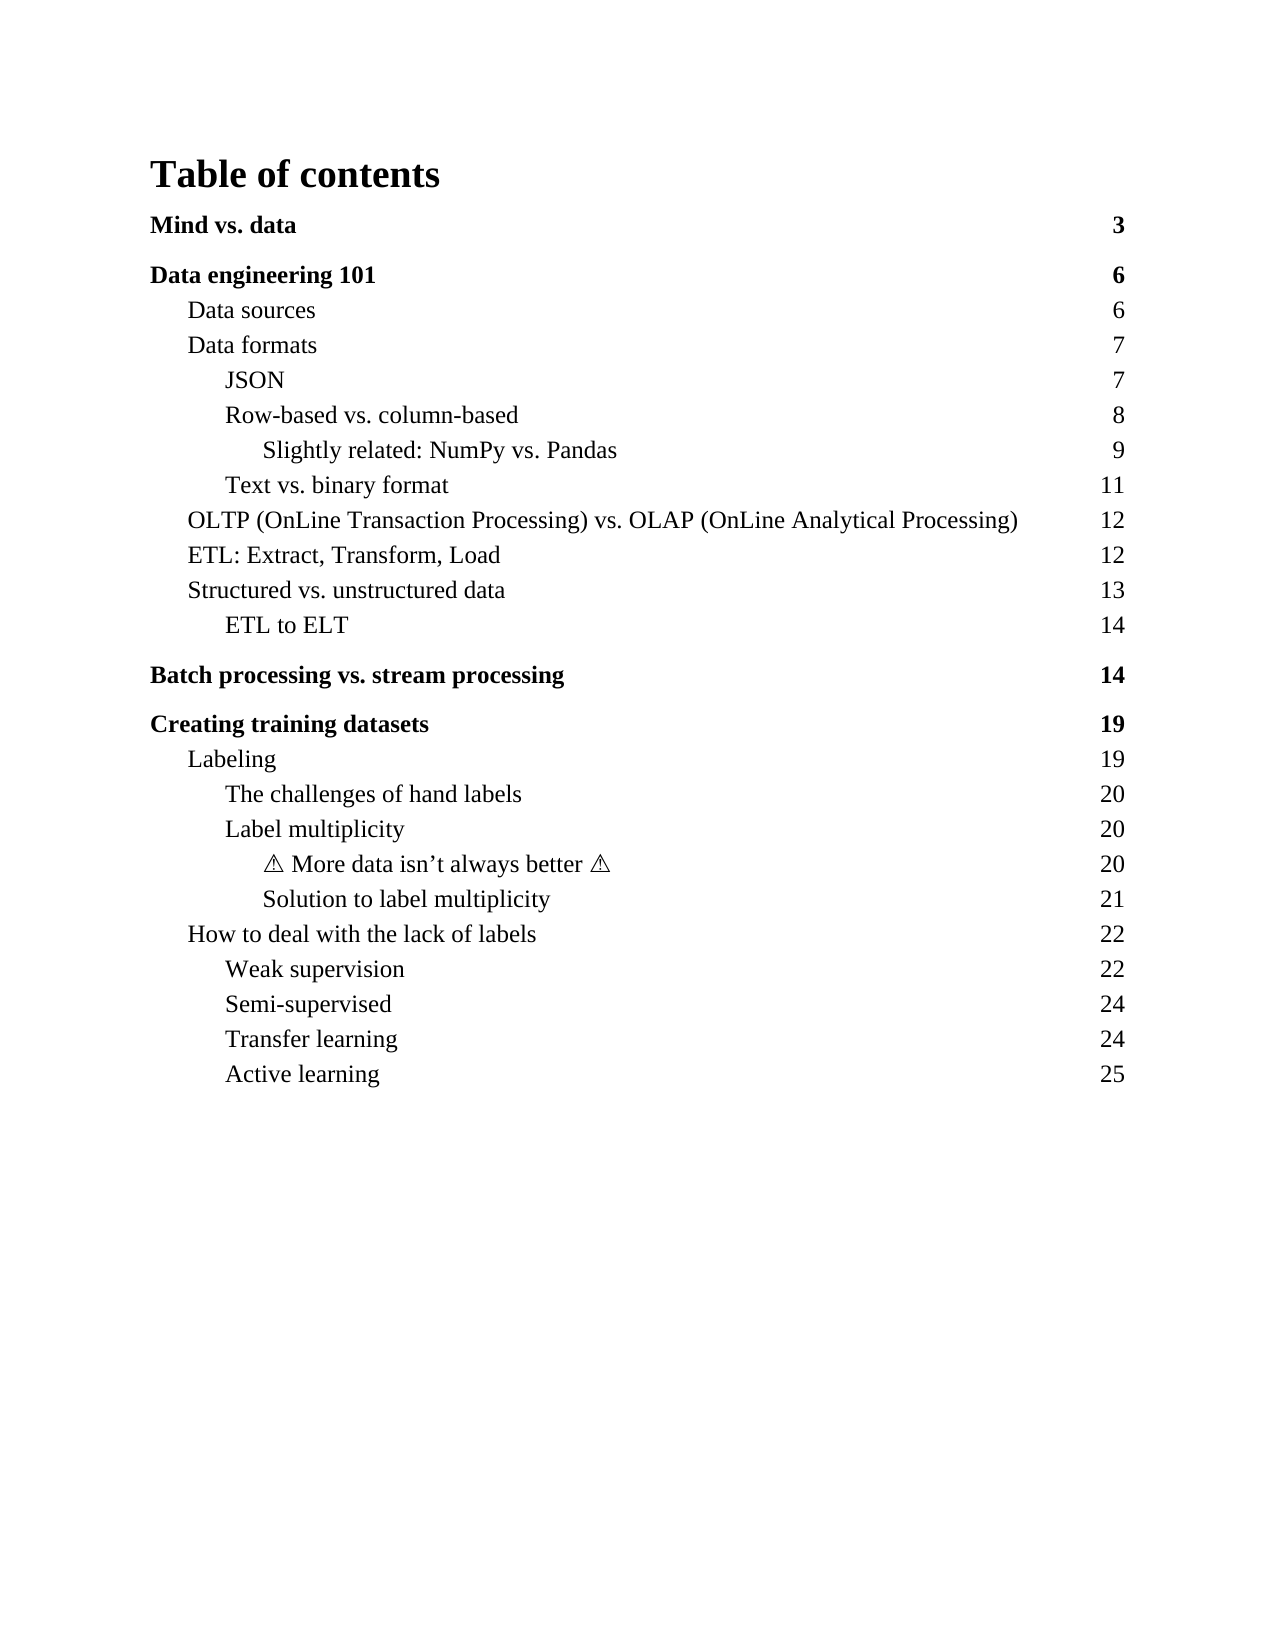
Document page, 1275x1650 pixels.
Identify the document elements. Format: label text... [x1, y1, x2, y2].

text Table of contents [150, 150, 1125, 196]
